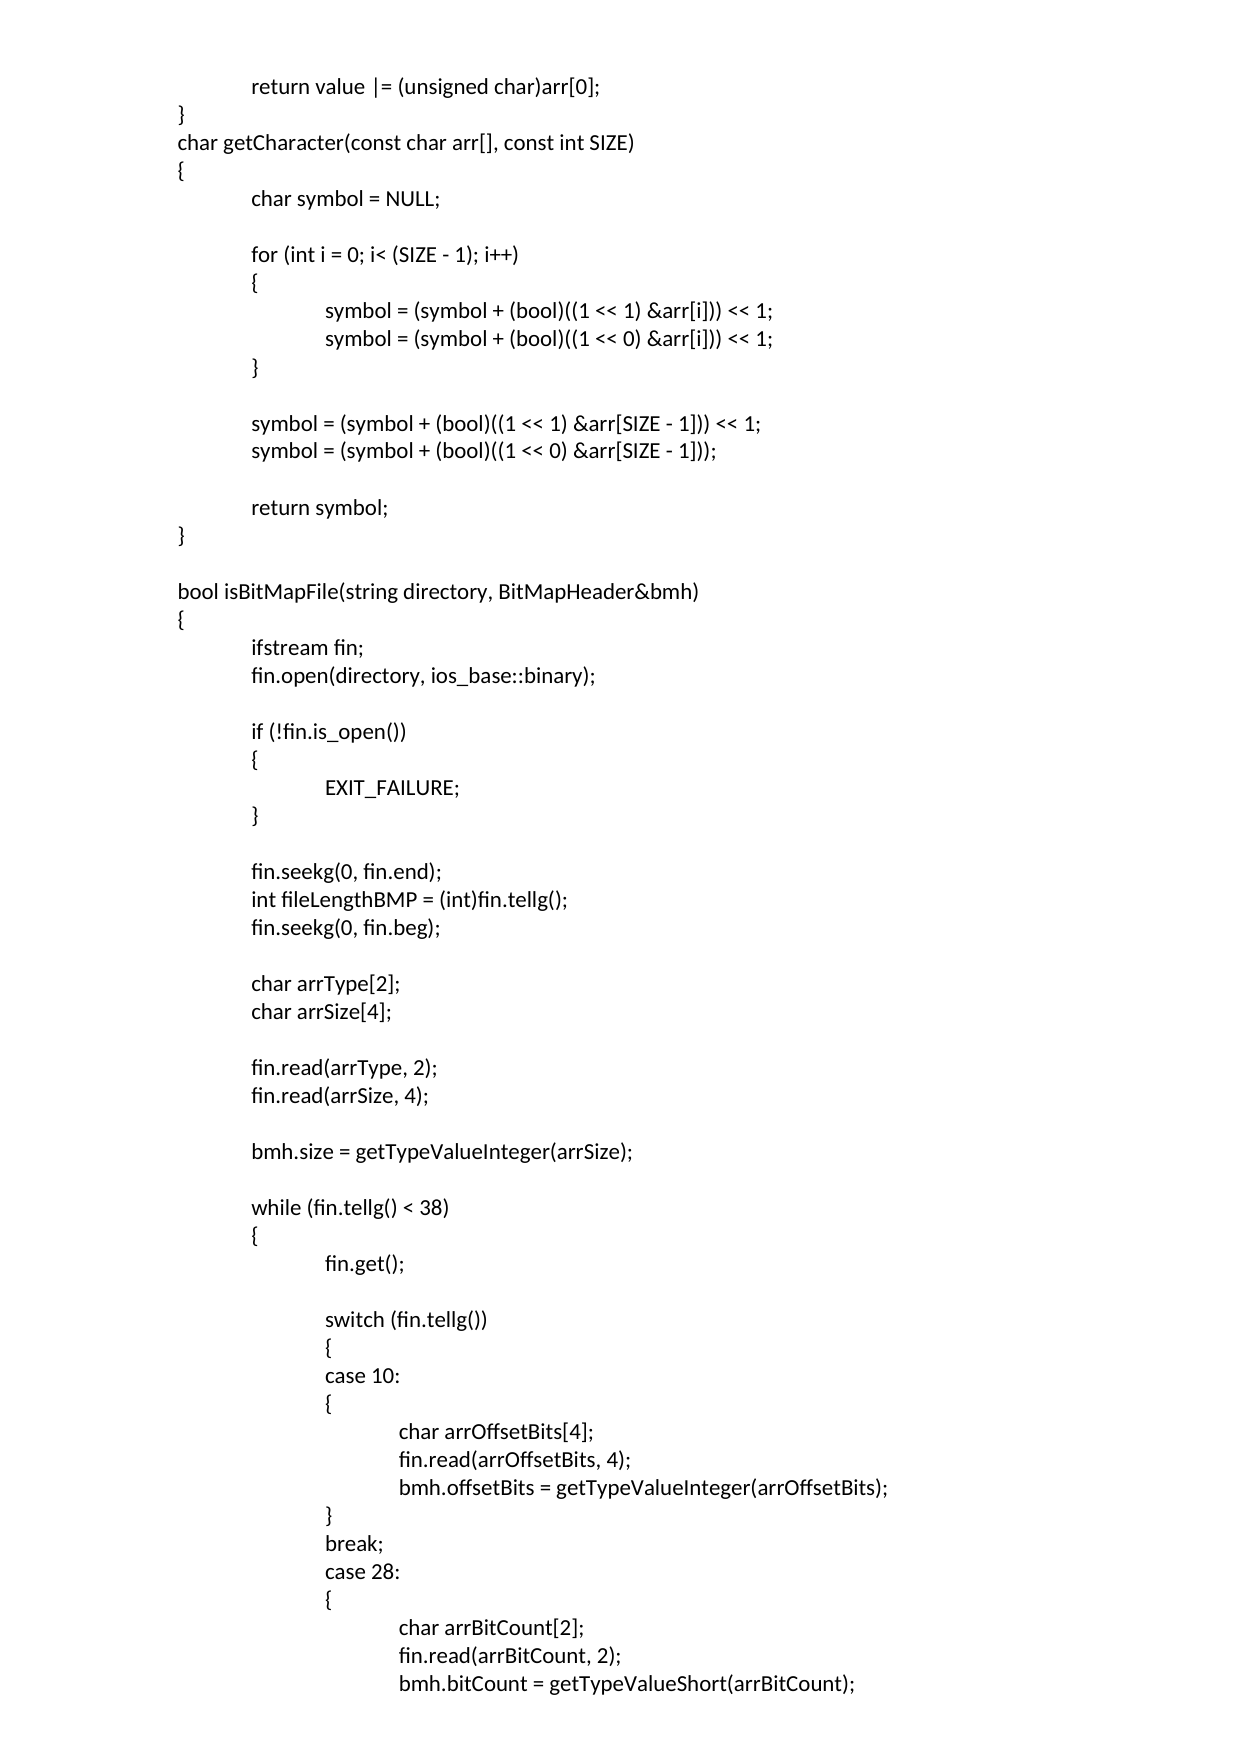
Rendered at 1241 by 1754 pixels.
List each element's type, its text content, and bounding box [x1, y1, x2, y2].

text char arrSize[4]; [177, 997, 1152, 1025]
text } [177, 801, 1152, 829]
text { [177, 268, 1152, 297]
text { [177, 605, 1152, 633]
text break; [177, 1529, 1152, 1557]
text case 28: [177, 1557, 1152, 1586]
text char getCharacter(const char arr[], const int SIZE) [177, 128, 1152, 156]
text symbol = (symbol + (bool)((1 << 1) &arr[SIZE - 1])) << 1; [177, 409, 1152, 437]
text for (int i = 0; i< (SIZE - 1); i++) [177, 241, 1152, 268]
text if (!fin.is_open()) [177, 717, 1152, 745]
text { [177, 1221, 1152, 1249]
text fin.seekg(0, fin.beg); [177, 913, 1152, 941]
text bmh.bitCount = getTypeValueShort(arrBitCount); [177, 1669, 1152, 1698]
text } [177, 1501, 1152, 1529]
text { [177, 1586, 1152, 1613]
text { [177, 1333, 1152, 1361]
text symbol = (symbol + (bool)((1 << 1) &arr[i])) << 1; [177, 297, 1152, 324]
text symbol = (symbol + (bool)((1 << 0) &arr[SIZE - 1])); [177, 437, 1152, 465]
text int fileLengthBMP = (int)fin.tellg(); [177, 885, 1152, 913]
text fin.get(); [177, 1249, 1152, 1277]
text char symbol = NULL; [177, 184, 1152, 212]
text fin.read(arrBitCount, 2); [177, 1642, 1152, 1669]
text char arrType[2]; [177, 969, 1152, 997]
text fin.read(arrType, 2); [177, 1053, 1152, 1081]
text { [177, 745, 1152, 773]
text case 10: [177, 1361, 1152, 1389]
text char arrOffsetBits[4]; [177, 1417, 1152, 1445]
text } [177, 353, 1152, 381]
text bmh.size = getTypeValueInteger(arrSize); [177, 1137, 1152, 1165]
text return symbol; [177, 493, 1152, 521]
text } [177, 100, 1152, 128]
text symbol = (symbol + (bool)((1 << 0) &arr[i])) << 1; [177, 324, 1152, 353]
text fin.seekg(0, fin.end); [177, 857, 1152, 885]
text bool isBitMapFile(string directory, BitMapHeader&bmh) [177, 577, 1152, 605]
text EXIT_FAILURE; [177, 773, 1152, 801]
text return value |= (unsigned char)arr[0]; [177, 72, 1152, 100]
text ifstream fin; [177, 633, 1152, 661]
text fin.read(arrSize, 4); [177, 1081, 1152, 1109]
text char arrBitCount[2]; [177, 1613, 1152, 1642]
text fin.open(directory, ios_base::binary); [177, 661, 1152, 689]
text switch (fin.tellg()) [177, 1305, 1152, 1333]
text } [177, 521, 1152, 549]
text while (fin.tellg() < 38) [177, 1193, 1152, 1221]
text { [177, 156, 1152, 184]
text { [177, 1389, 1152, 1417]
text fin.read(arrOffsetBits, 4); [177, 1445, 1152, 1473]
text bmh.offsetBits = getTypeValueInteger(arrOffsetBits); [177, 1473, 1152, 1501]
